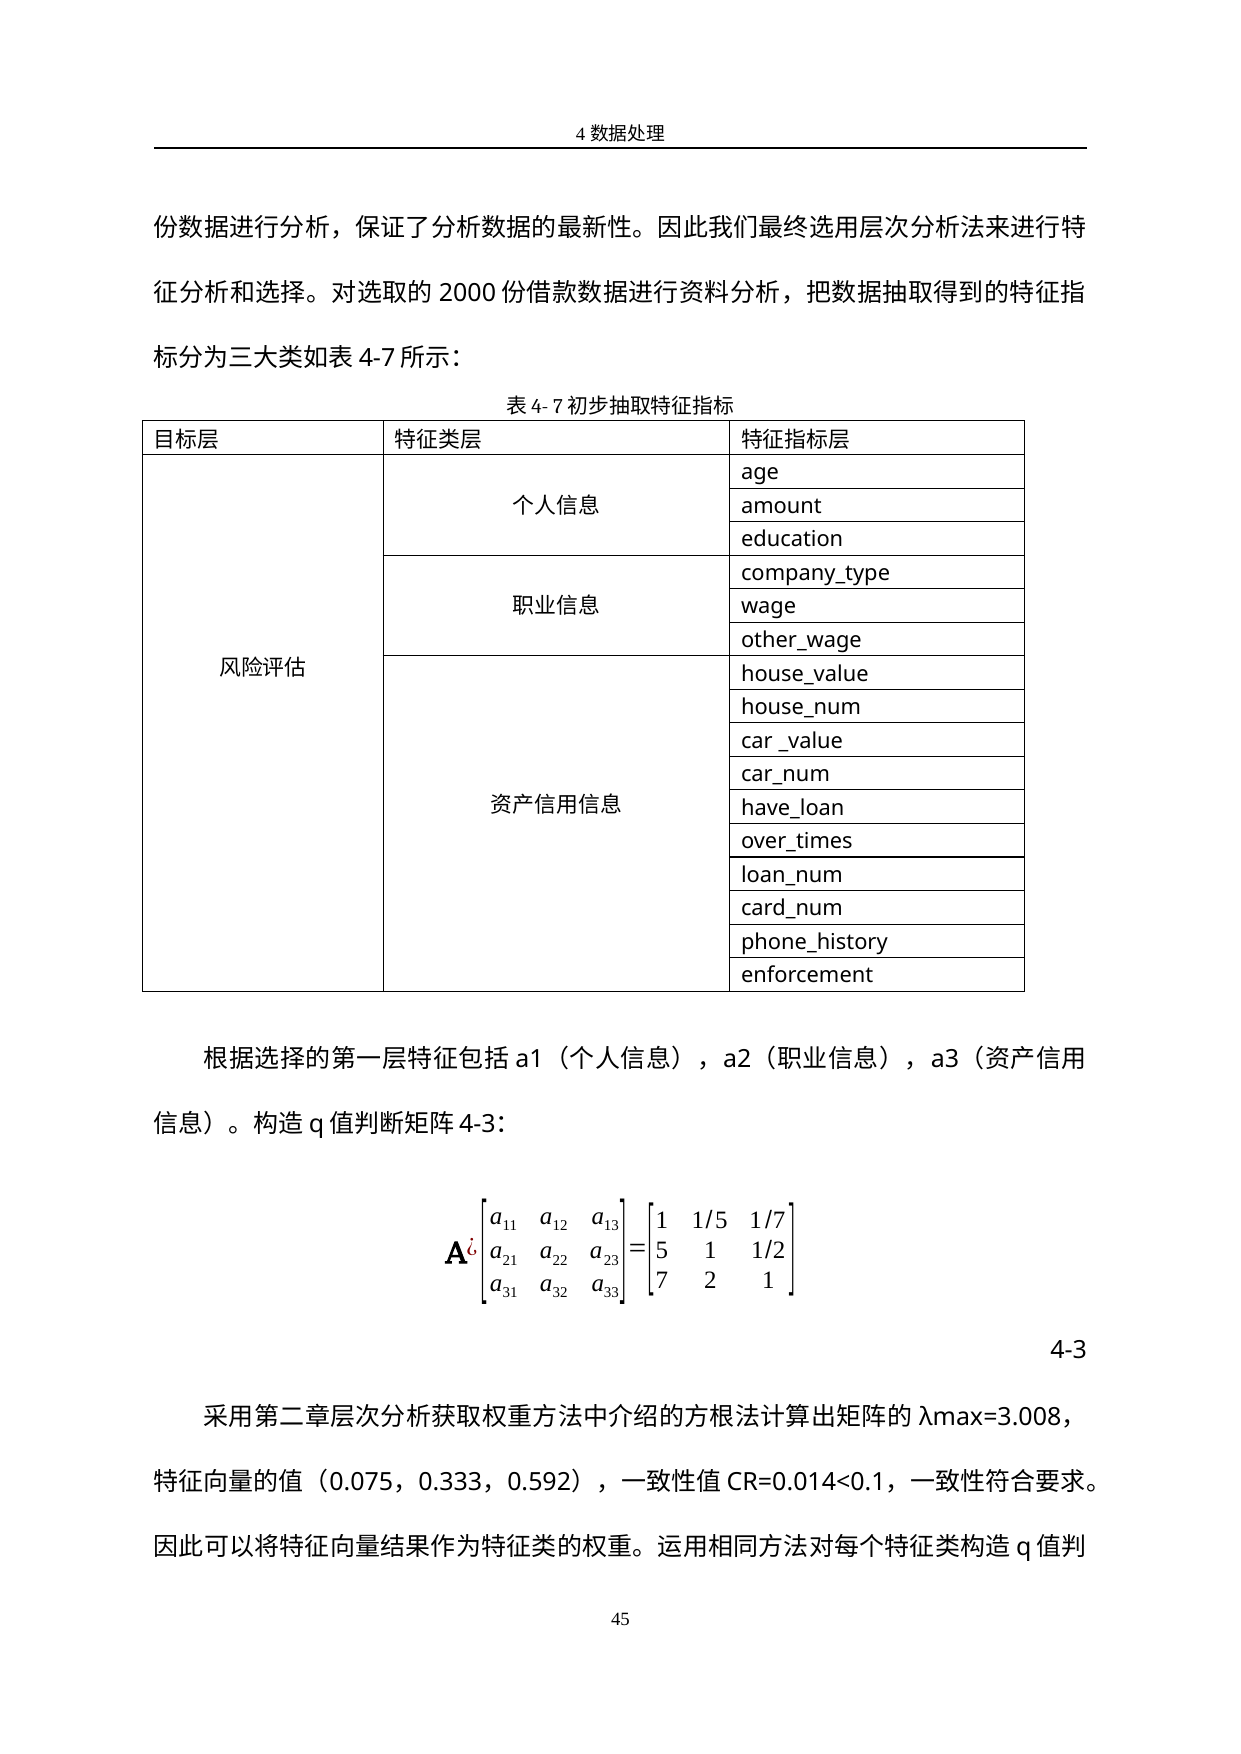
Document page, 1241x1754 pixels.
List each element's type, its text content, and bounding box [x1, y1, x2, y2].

table_cell enforcement [730, 958, 1024, 991]
table_cell company_type [730, 556, 1024, 588]
table_cell amount [730, 489, 1024, 521]
text 根据选择的第一层特征包括a1（个人信息），a2（职业信息），a3（资产信用信息）。构造q值判断矩阵4-3： [153, 1024, 1087, 1154]
table_cell age [730, 455, 1024, 487]
table_cell 个人信息 [384, 455, 729, 554]
table_header 特征指标层 [730, 421, 1024, 454]
text 表4- 7 初步抽取特征指标 [153, 388, 1087, 420]
table_cell phone_history [730, 925, 1024, 957]
table_cell car _value [730, 723, 1024, 756]
text 4-3 [153, 1317, 1087, 1382]
table_cell education [730, 522, 1024, 554]
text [153, 193, 1087, 388]
table_header 目标层 [143, 421, 383, 454]
table_cell other_wage [730, 623, 1024, 655]
table_cell have_loan [730, 790, 1024, 823]
table_cell 职业信息 [384, 556, 729, 655]
text A [153, 1187, 1087, 1317]
table_cell card_num [730, 891, 1024, 923]
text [153, 1382, 1087, 1577]
table_cell house_value [730, 656, 1024, 689]
table_cell house_num [730, 690, 1024, 722]
table_cell loan_num [730, 858, 1024, 890]
table_cell 风险评估 [143, 455, 383, 991]
table_cell over_times [730, 824, 1024, 856]
table_cell 资产信用信息 [384, 656, 729, 991]
table_cell car_num [730, 757, 1024, 789]
table_header 特征类层 [384, 421, 729, 454]
table_cell wage [730, 589, 1024, 622]
